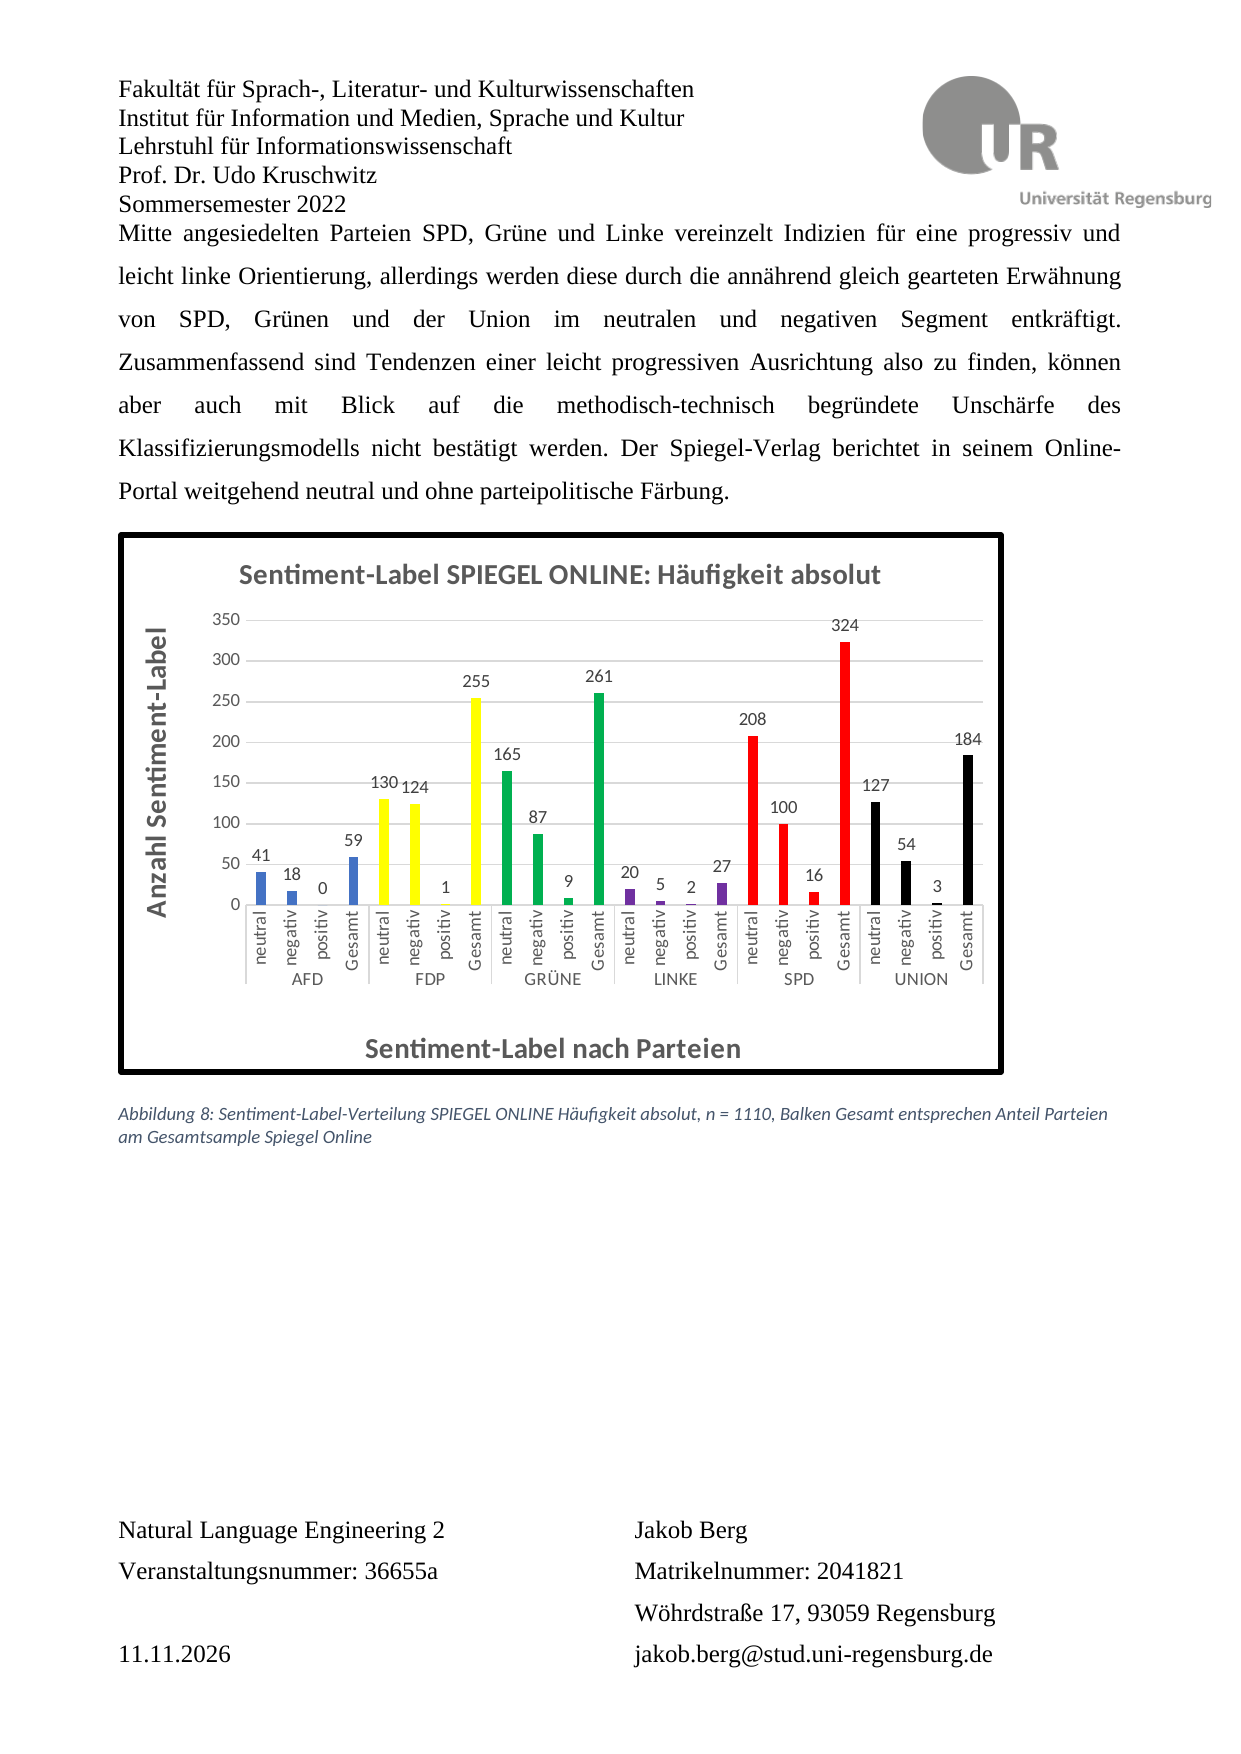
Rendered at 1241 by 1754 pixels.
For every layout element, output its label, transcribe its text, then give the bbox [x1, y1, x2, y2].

text Abbildung 8: Sentiment-Label-Verteilung SPIEGEL ONLINE Häufigkeit absolut, n = 1110, Balken Gesamt entsprechen Anteil Parteien am Gesamtsample Spiegel Online [118, 1102, 1122, 1148]
picture [922, 76, 1212, 208]
